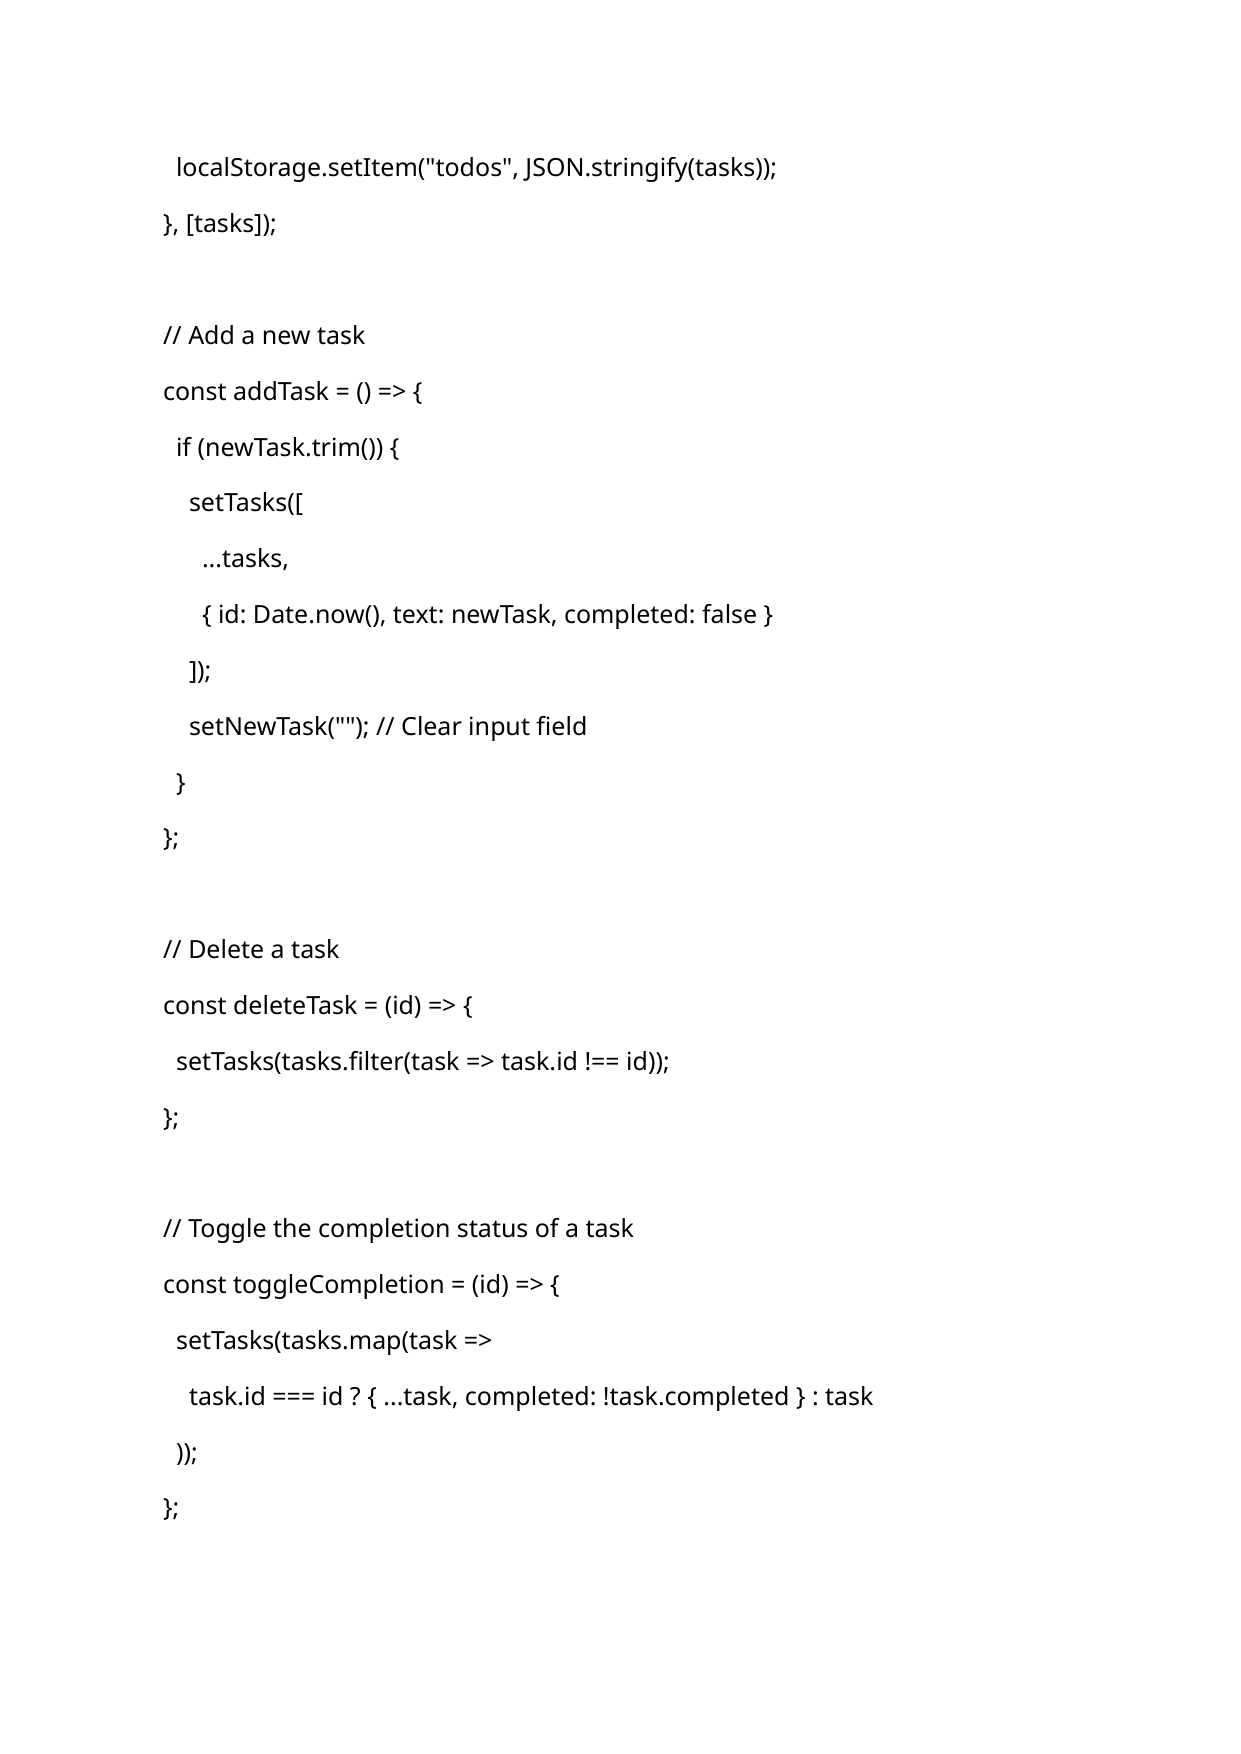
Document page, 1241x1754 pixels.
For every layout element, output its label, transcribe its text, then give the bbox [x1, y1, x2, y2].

text }; [150, 1099, 1090, 1133]
text task.id === id ? { ...task, completed: !task.completed } : task [150, 1378, 1090, 1412]
text // Delete a task [150, 932, 1090, 966]
text localStorage.setItem("todos", JSON.stringify(tasks)); [150, 150, 1090, 184]
text const deleteTask = (id) => { [150, 987, 1090, 1022]
text }, [tasks]); [150, 206, 1090, 240]
text )); [150, 1434, 1090, 1468]
text // Add a new task [150, 317, 1090, 352]
text const addTask = () => { [150, 373, 1090, 407]
text setTasks(tasks.map(task => [150, 1322, 1090, 1357]
text ]); [150, 652, 1090, 687]
text } [150, 764, 1090, 798]
text { id: Date.now(), text: newTask, completed: false } [150, 597, 1090, 631]
text }; [150, 1490, 1090, 1524]
text const toggleCompletion = (id) => { [150, 1267, 1090, 1301]
text setTasks(tasks.filter(task => task.id !== id)); [150, 1043, 1090, 1077]
text setNewTask(""); // Clear input field [150, 708, 1090, 742]
text setTasks([ [150, 485, 1090, 519]
text ...tasks, [150, 541, 1090, 575]
text if (newTask.trim()) { [150, 429, 1090, 463]
text // Toggle the completion status of a task [150, 1211, 1090, 1245]
text }; [150, 820, 1090, 854]
